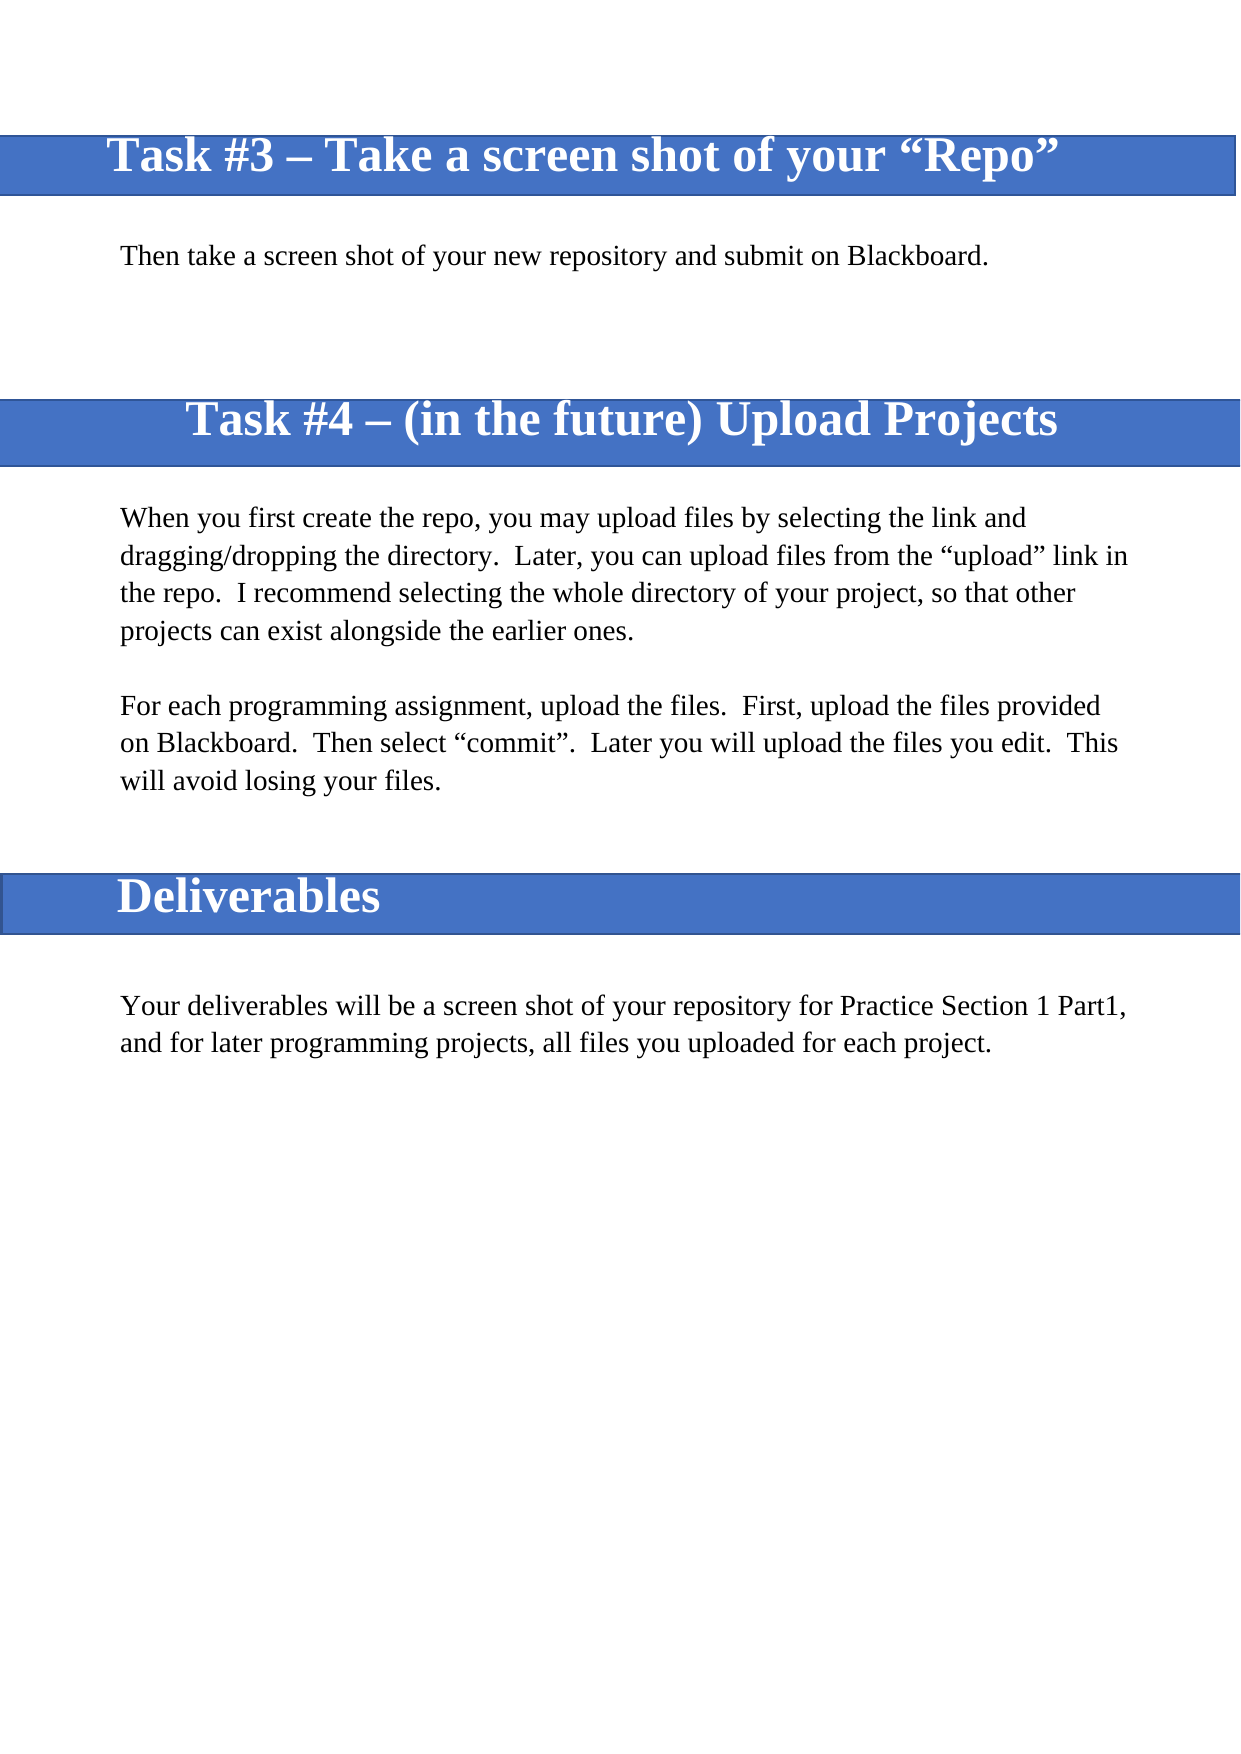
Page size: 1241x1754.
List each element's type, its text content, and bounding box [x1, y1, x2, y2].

text For each programming assignment, upload the files. First, upload the files provided on Blackboard. Then select “commit”. Later you will upload the files you edit. This will avoid losing your files. [120, 686, 1135, 798]
text When you first create the repo, you may upload files by selecting the link and dragging/dropping the directory. Later, you can upload files from the “upload” link in the repo. I recommend selecting the whole directory of your project, so that other projects can exist alongside the earlier ones. [120, 498, 1135, 648]
text Then take a screen shot of your new repository and submit on Blackboard. [120, 236, 1135, 273]
text Your deliverables will be a screen shot of your repository for Practice Section 1 Part1, and for later programming projects, all files you uploaded for each project. [120, 986, 1135, 1061]
